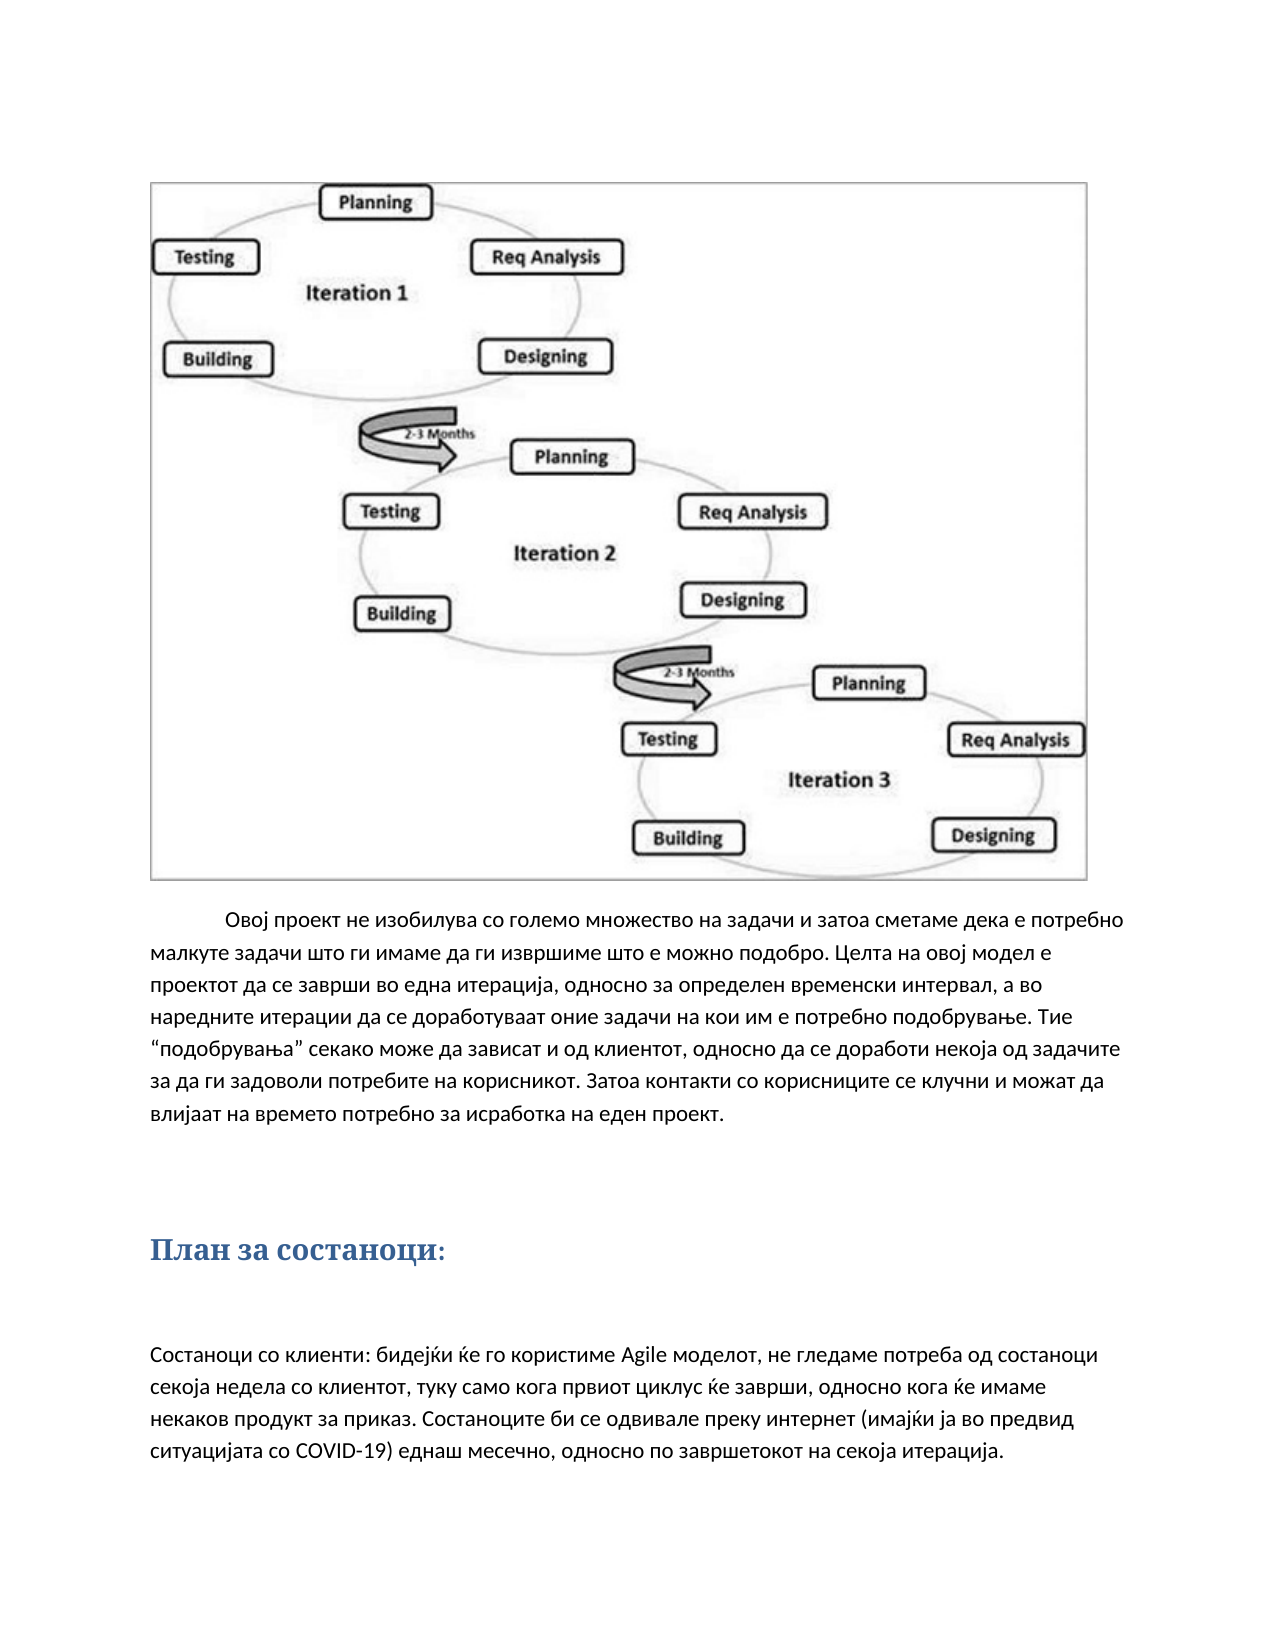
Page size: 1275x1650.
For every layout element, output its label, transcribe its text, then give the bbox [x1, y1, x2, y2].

subtitle План за состаноци: [150, 1234, 1125, 1267]
picture [150, 182, 1088, 881]
text Овој проект не изобилува со големо множество на задачи и затоа сметаме дека е потребно малкуте задачи што ги имаме да ги извршиме што е можно подобро. Целта на овој модел е проектот да се заврши во една итерација, односно за определен временски интервал, а во наредните итерации да се доработуваат оние задачи на кои им е потребно подобрување. Тие “подобрувања” секако може да зависат и од клиентот, односно да се доработи некоја од задачите за да ги задоволи потребите на корисникот. Затоа контакти со корисниците се клучни и можат да влијаат на времето потребно за исработка на еден проект. [150, 906, 1125, 1127]
text Состаноци со клиенти: бидејќи ќе го користиме Agile моделот, не гледаме потреба од состаноци секоја недела со клиентот, туку само кога првиот циклус ќе заврши, односно кога ќе имаме некаков продукт за приказ. Состаноците би се одвивале преку интернет (имајќи ја во предвид ситуацијата со COVID-19) еднаш месечно, односно по завршетокот на секоја итерација. [150, 1340, 1125, 1465]
